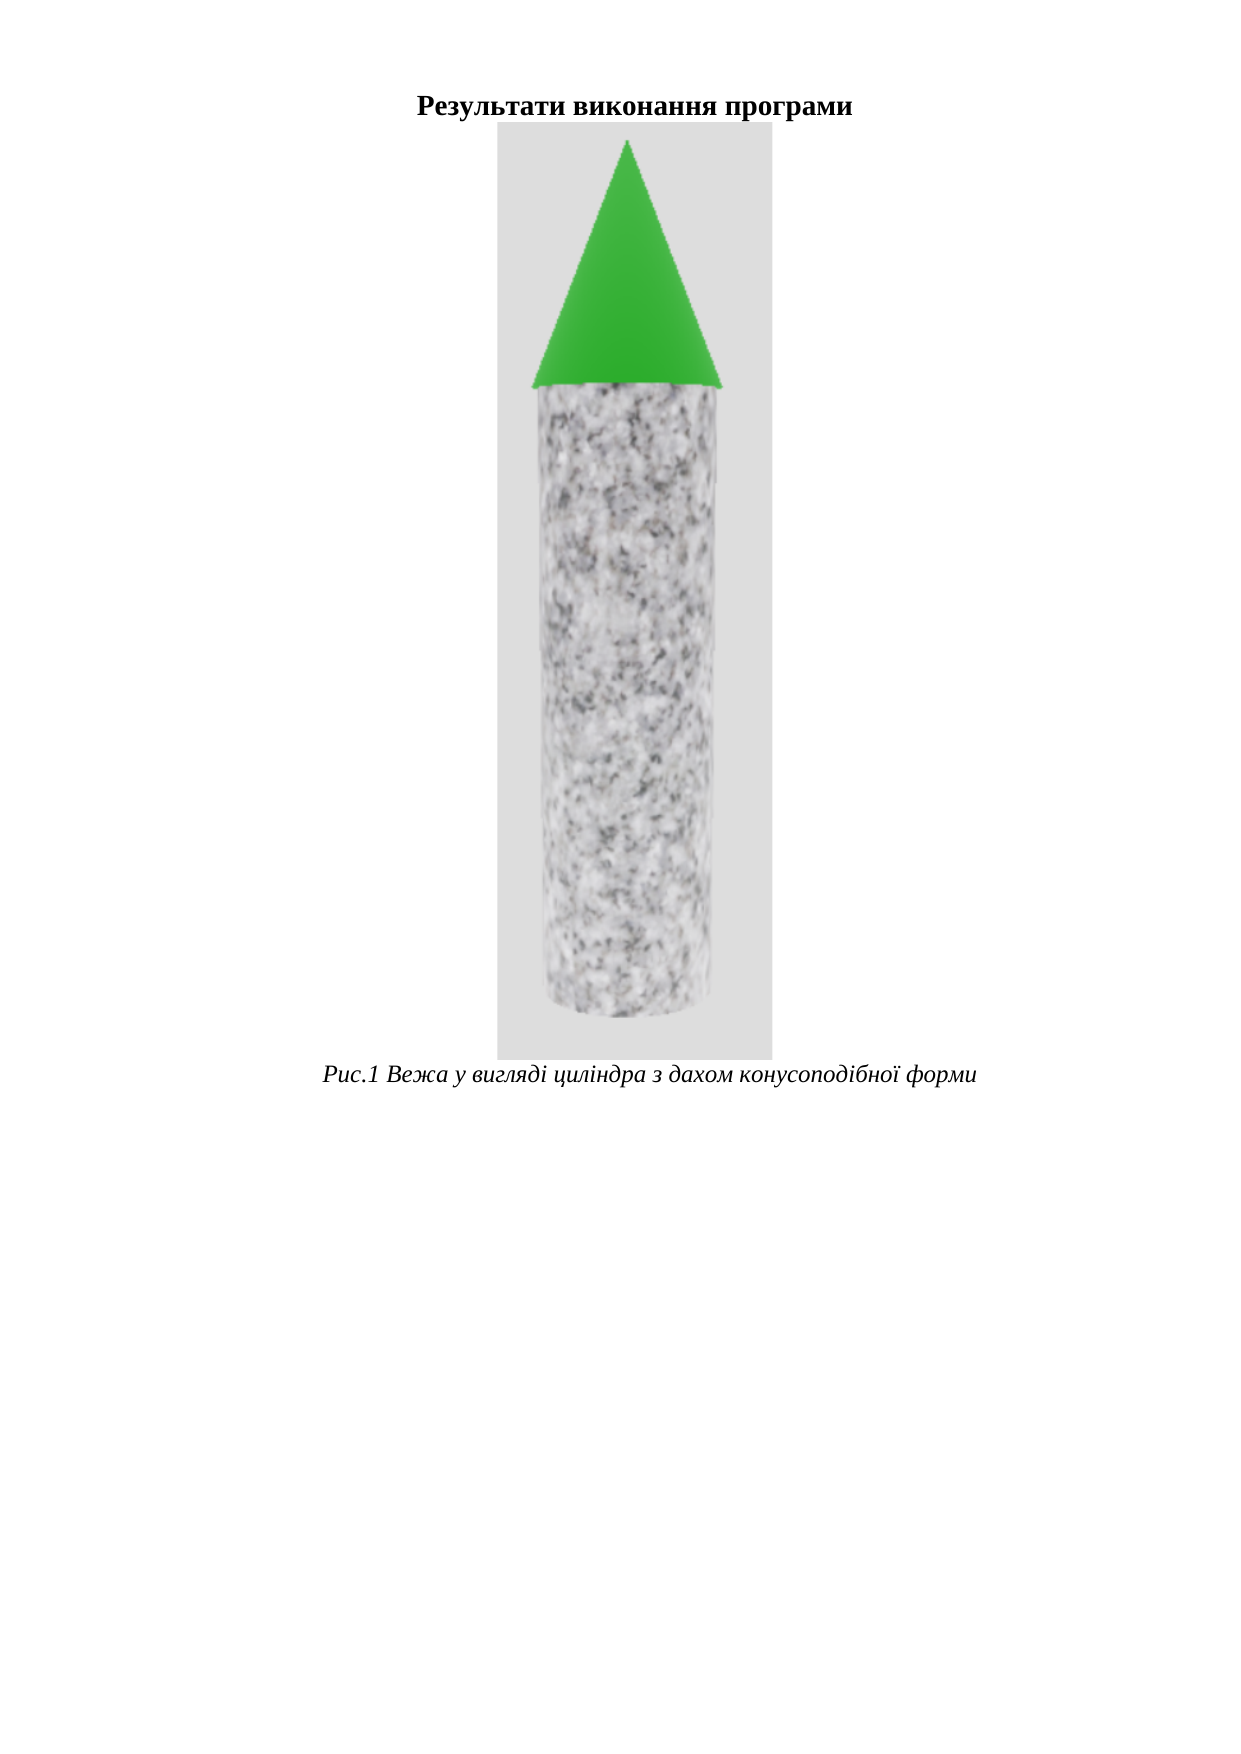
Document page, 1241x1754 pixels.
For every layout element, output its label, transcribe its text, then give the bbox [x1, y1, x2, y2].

text Рис.1 Вежа у вигляді циліндра з дахом конусоподібної форми [148, 1059, 1152, 1088]
picture [497, 122, 773, 1060]
text Результати виконання програми [118, 88, 1152, 122]
